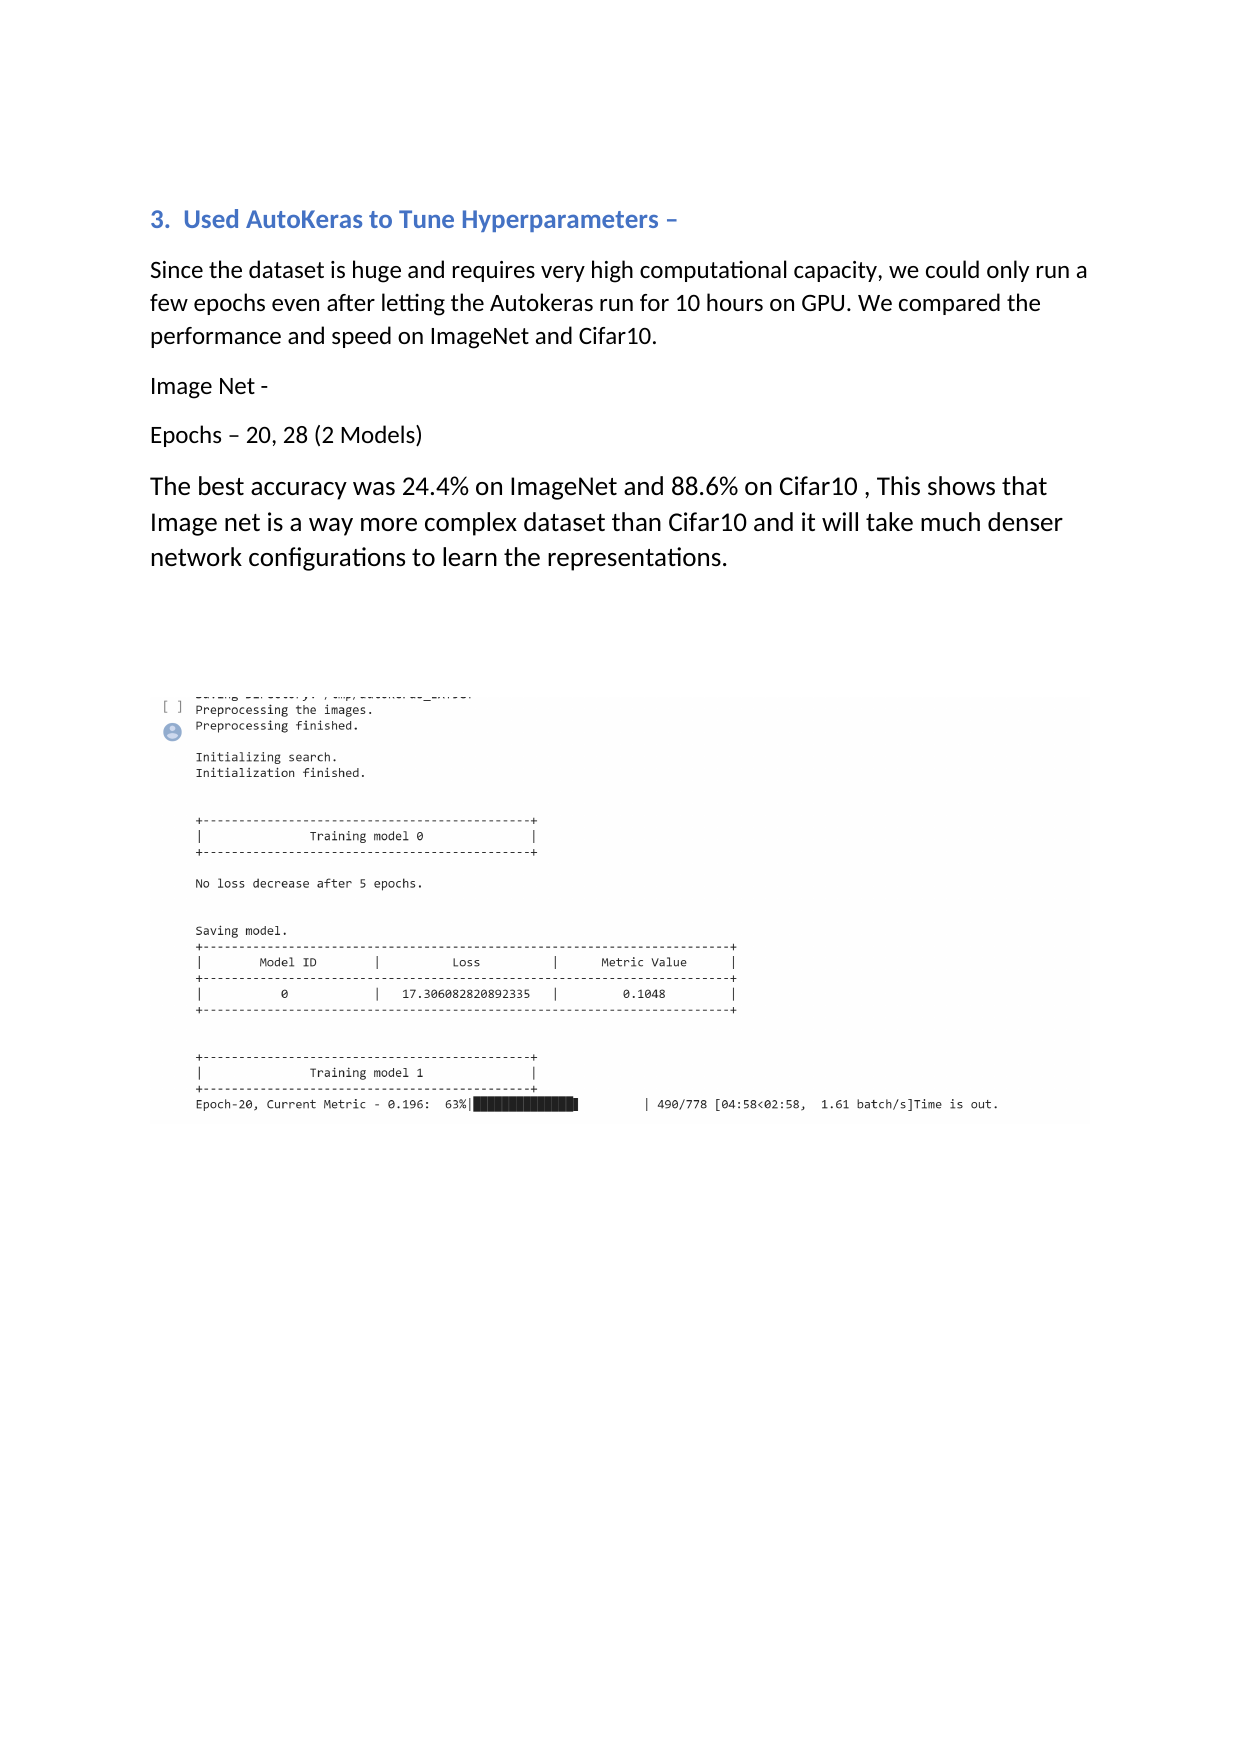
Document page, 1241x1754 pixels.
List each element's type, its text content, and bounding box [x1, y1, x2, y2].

text Image Net - [150, 370, 1090, 401]
text 3. Used AutoKeras to Tune Hyperparameters – [150, 202, 1090, 235]
text Since the dataset is huge and requires very high computational capacity, we could only run a few epochs even after letting the Autokeras run for 10 hours on GPU. We compared the performance and speed on ImageNet and Cifar10. [150, 254, 1090, 351]
picture [150, 697, 1091, 1124]
text The best accuracy was 24.4% on ImageNet and 88.6% on Cifar10 , This shows that Image net is a way more complex dataset than Cifar10 and it will take much denser network configurations to learn the representations. [150, 469, 1090, 573]
text Epochs – 20, 28 (2 Models) [150, 419, 1090, 450]
